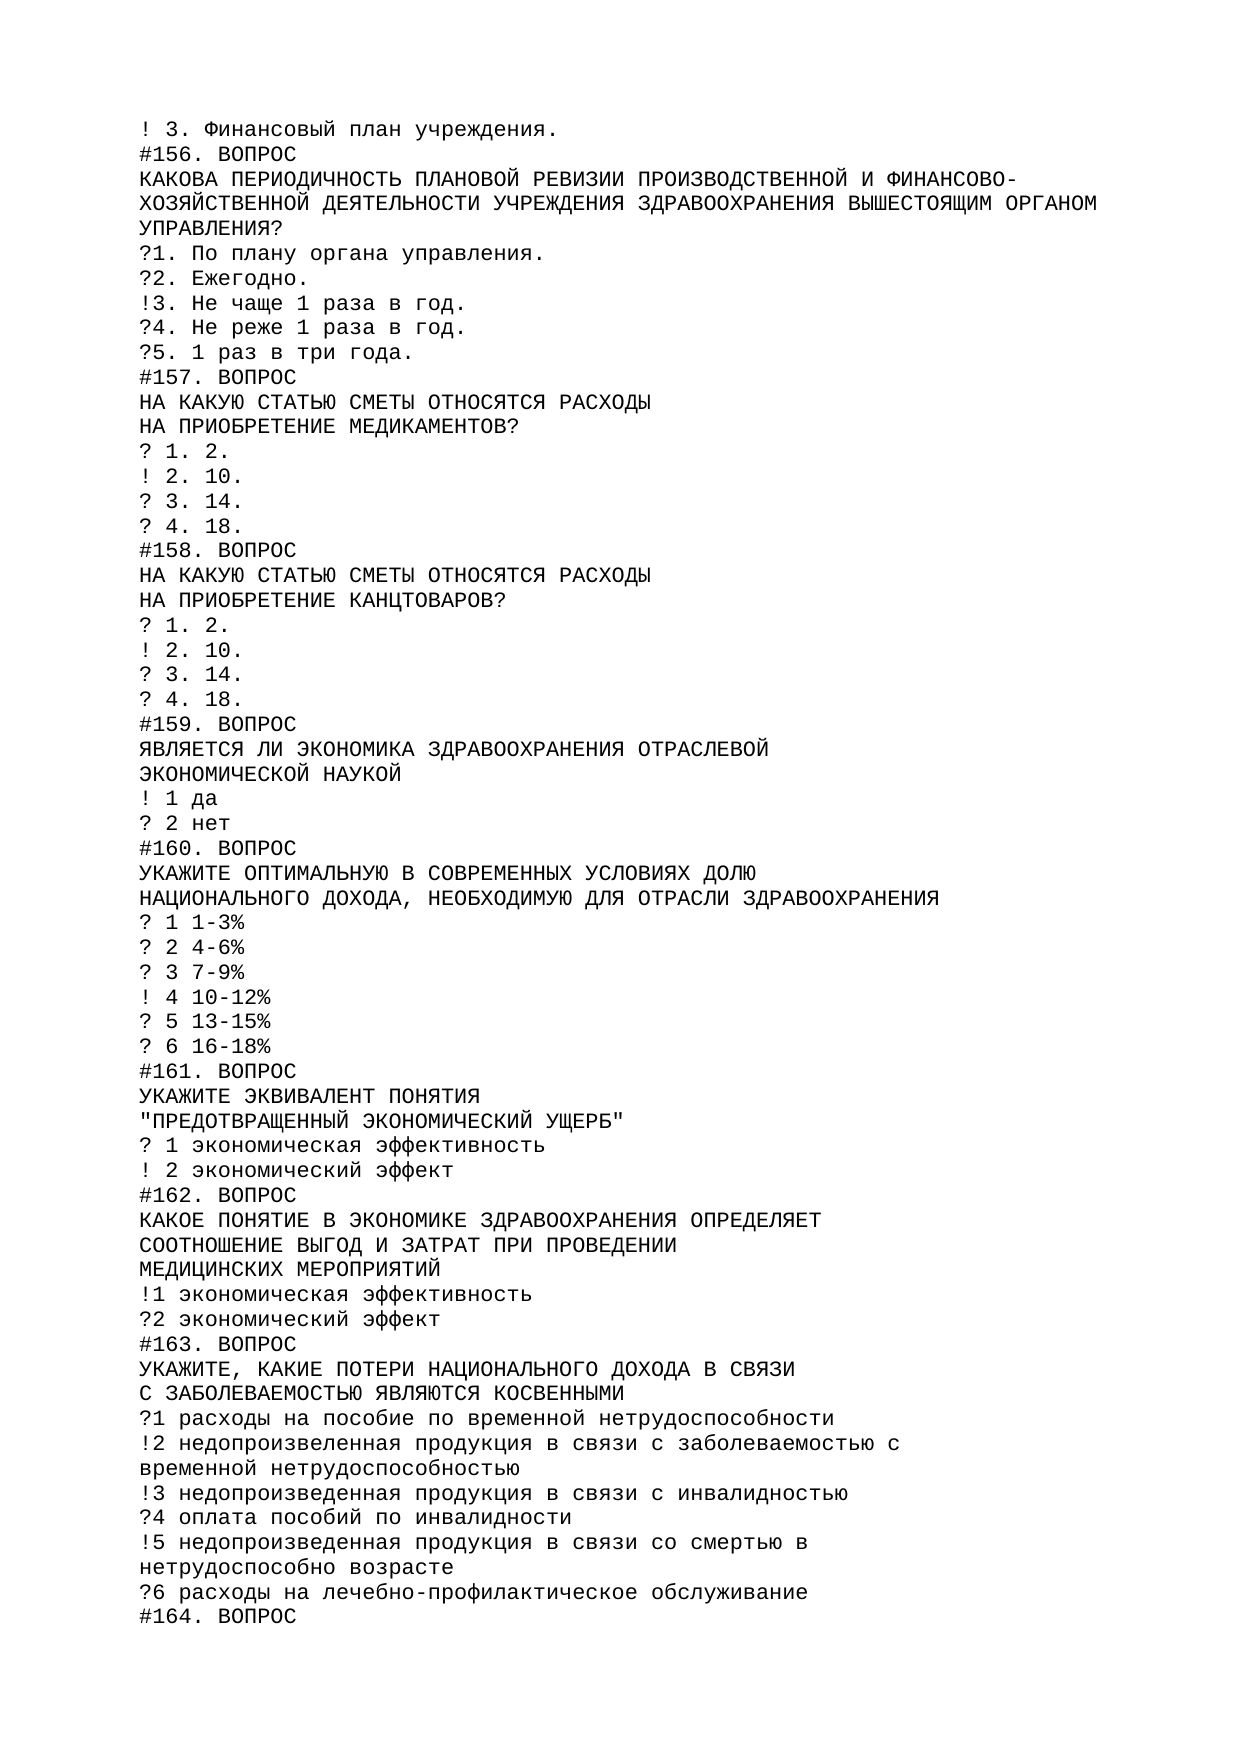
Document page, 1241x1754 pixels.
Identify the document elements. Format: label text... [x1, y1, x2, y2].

text ? 5 13-15% [139, 1011, 1101, 1035]
text КАКОВА ПЕРИОДИЧНОСТЬ ПЛАНОВОЙ РЕВИЗИИ ПРОИЗВОДСТВЕННОЙ И ФИНАНСОВО-ХОЗЯЙСТВЕННОЙ ДЕЯТЕЛЬНОСТИ УЧРЕЖДЕНИЯ ЗДРАВООХРАНЕНИЯ ВЫШЕСТОЯЩИМ ОРГАНОМ УПРАВЛЕНИЯ? [139, 168, 1101, 242]
text СООТНОШЕНИЕ ВЫГОД И ЗАТРАТ ПРИ ПРОВЕДЕНИИ [139, 1234, 1101, 1258]
text нетрудоспособно возрасте [139, 1556, 1101, 1581]
text !3 недопроизведенная продукция в связи с инвалидностью [139, 1482, 1101, 1506]
text ? 2 4-6% [139, 936, 1101, 961]
text !2 недопроизвеленная продукция в связи с заболеваемостью с [139, 1432, 1101, 1457]
text ? 6 16-18% [139, 1035, 1101, 1060]
text #156. ВОПРОС [139, 143, 1101, 168]
text ? 3. 14. [139, 663, 1101, 688]
text ?1 расходы на пособие по временной нетрудоспособности [139, 1407, 1101, 1432]
text ? 3. 14. [139, 490, 1101, 515]
text ! 1 да [139, 787, 1101, 812]
text #160. ВОПРОС [139, 837, 1101, 862]
text НА КАКУЮ СТАТЬЮ СМЕТЫ ОТНОСЯТСЯ РАСХОДЫ [139, 564, 1101, 589]
text ! 2 экономический эффект [139, 1159, 1101, 1184]
text КАКОЕ ПОНЯТИЕ В ЭКОНОМИКЕ ЗДРАВООХРАНЕНИЯ ОПРЕДЕЛЯЕТ [139, 1209, 1101, 1234]
text УКАЖИТЕ, КАКИЕ ПОТЕРИ НАЦИОНАЛЬНОГО ДОХОДА В СВЯЗИ [139, 1358, 1101, 1382]
text ? 2 нет [139, 812, 1101, 837]
text !1 экономическая эффективность [139, 1283, 1101, 1308]
text ? 1 экономическая эффективность [139, 1134, 1101, 1159]
text ?4. Не реже 1 раза в год. [139, 316, 1101, 341]
text ! 4 10-12% [139, 986, 1101, 1011]
text ? 1. 2. [139, 440, 1101, 465]
text ! 2. 10. [139, 639, 1101, 663]
text УКАЖИТЕ ЭКВИВАЛЕНТ ПОНЯТИЯ [139, 1085, 1101, 1110]
text НА ПРИОБРЕТЕНИЕ КАНЦТОВАРОВ? [139, 589, 1101, 614]
text ?2 экономический эффект [139, 1308, 1101, 1333]
text #164. ВОПРОС [139, 1606, 1101, 1630]
text !5 недопроизведенная продукция в связи со смертью в [139, 1531, 1101, 1556]
text ? 4. 18. [139, 688, 1101, 713]
text #159. ВОПРОС [139, 713, 1101, 738]
text #163. ВОПРОС [139, 1333, 1101, 1358]
text ЭКОНОМИЧЕСКОЙ НАУКОЙ [139, 763, 1101, 787]
text #161. ВОПРОС [139, 1060, 1101, 1085]
text #158. ВОПРОС [139, 539, 1101, 564]
text ! 2. 10. [139, 465, 1101, 490]
text ?2. Ежегодно. [139, 267, 1101, 292]
text ?1. По плану органа управления. [139, 242, 1101, 267]
text ? 4. 18. [139, 515, 1101, 539]
text ? 3 7-9% [139, 961, 1101, 986]
text #162. ВОПРОС [139, 1184, 1101, 1209]
text ?4 оплата пособий по инвалидности [139, 1506, 1101, 1531]
text ! 3. Финансовый план учреждения. [139, 118, 1101, 143]
text ? 1. 2. [139, 614, 1101, 639]
text !3. Не чаще 1 раза в год. [139, 292, 1101, 316]
text ? 1 1-3% [139, 911, 1101, 936]
text временной нетрудоспособностью [139, 1457, 1101, 1482]
text С ЗАБОЛЕВАЕМОСТЬЮ ЯВЛЯЮТСЯ КОСВЕННЫМИ [139, 1382, 1101, 1407]
text ?5. 1 раз в три года. [139, 341, 1101, 366]
text "ПРЕДОТВРАЩЕННЫЙ ЭКОНОМИЧЕСКИЙ УЩЕРБ" [139, 1110, 1101, 1134]
text #157. ВОПРОС [139, 366, 1101, 391]
text МЕДИЦИНСКИХ МЕРОПРИЯТИЙ [139, 1258, 1101, 1283]
text УКАЖИТЕ ОПТИМАЛЬНУЮ В СОВРЕМЕННЫХ УСЛОВИЯХ ДОЛЮ [139, 862, 1101, 887]
text НА ПРИОБРЕТЕНИЕ МЕДИКАМЕНТОВ? [139, 416, 1101, 440]
text НА КАКУЮ СТАТЬЮ СМЕТЫ ОТНОСЯТСЯ РАСХОДЫ [139, 391, 1101, 416]
text ЯВЛЯЕТСЯ ЛИ ЭКОНОМИКА ЗДРАВООХРАНЕНИЯ ОТРАСЛЕВОЙ [139, 738, 1101, 763]
text ?6 расходы на лечебно-профилактическое обслуживание [139, 1581, 1101, 1606]
text НАЦИОНАЛЬНОГО ДОХОДА, НЕОБХОДИМУЮ ДЛЯ ОТРАСЛИ ЗДРАВООХРАНЕНИЯ [139, 887, 1101, 911]
